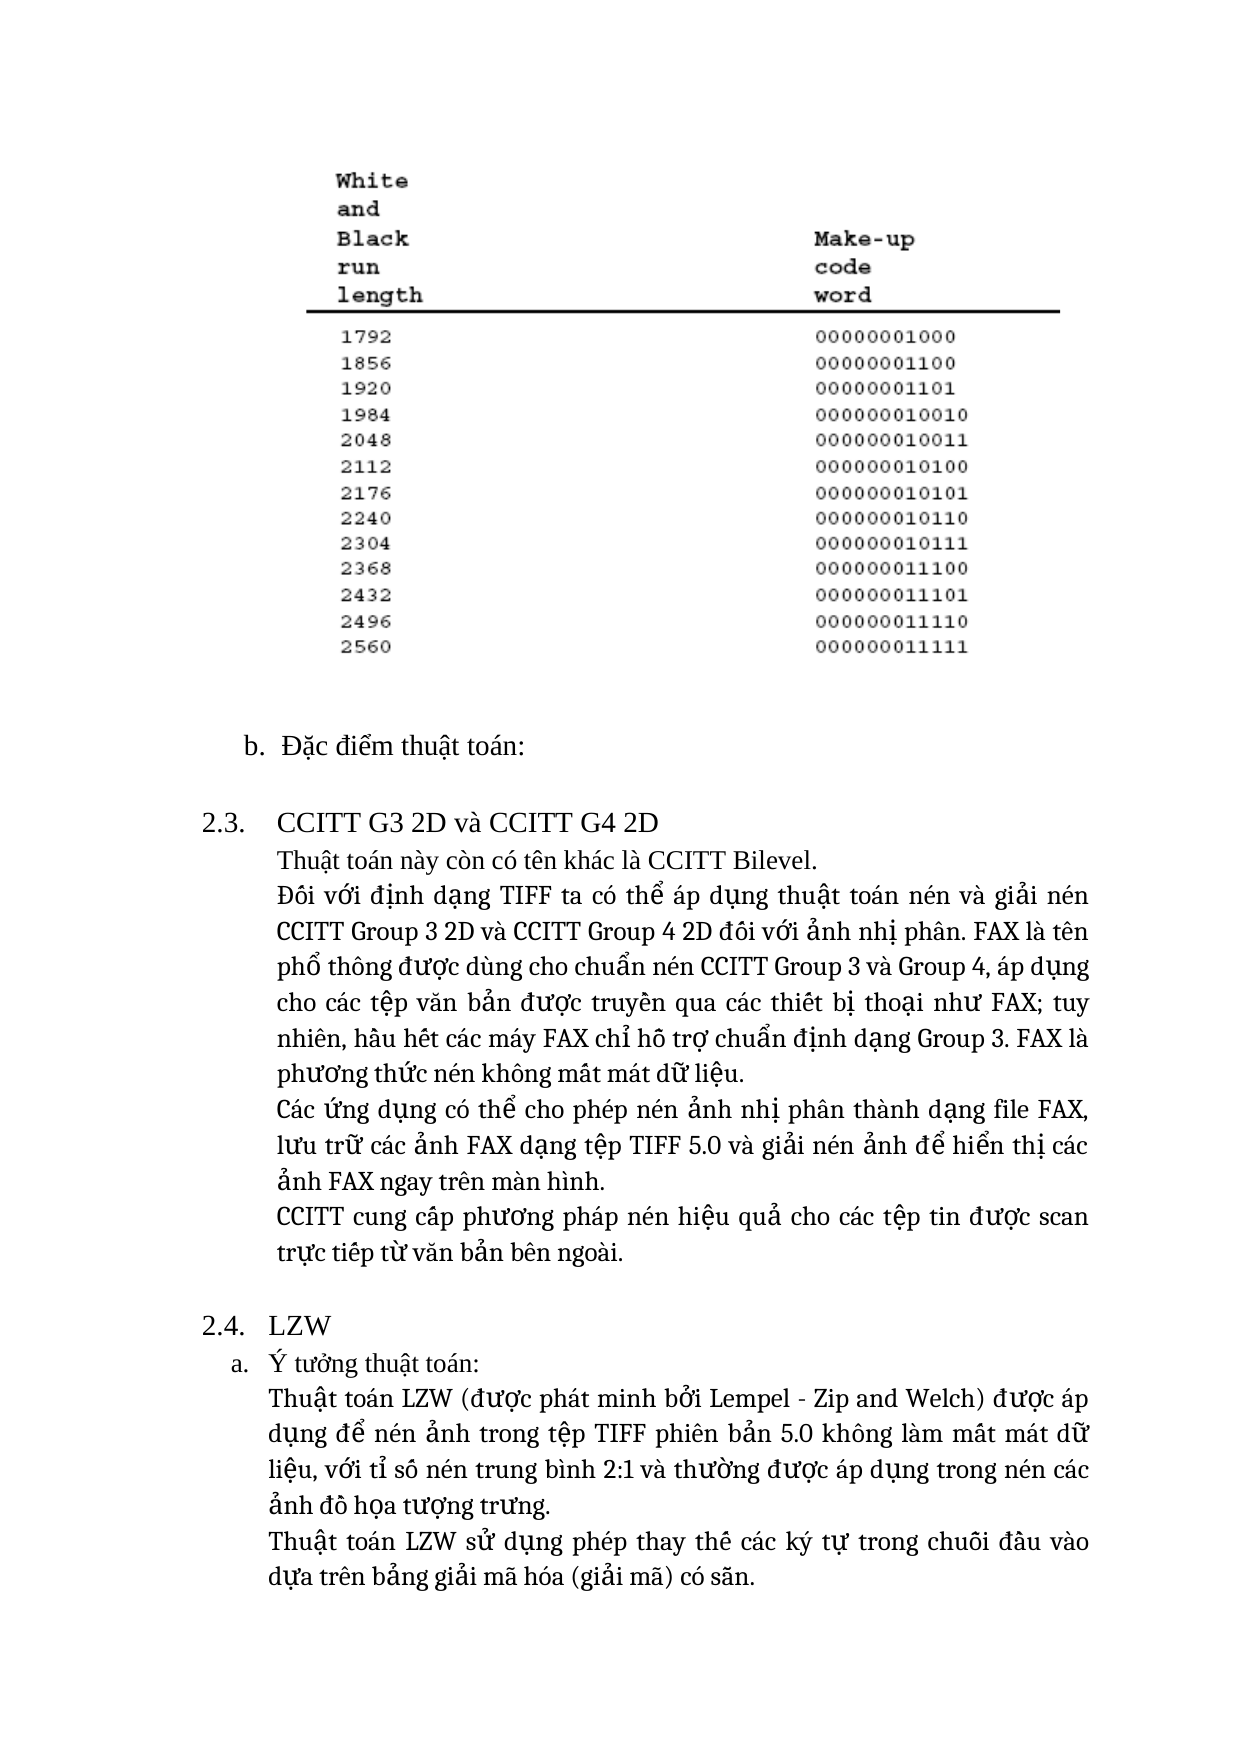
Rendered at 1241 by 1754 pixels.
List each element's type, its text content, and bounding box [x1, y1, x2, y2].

list Đối với định dạng TIFF ta có thể áp dụng thuật toán nén và giải nén CCITT Group 3 2D và CCITT Group 4 2D đối với ảnh nhị phân. FAX là tên phổ thông được dùng cho chuẩn nén CCITT Group 3 và Group 4, áp dụng cho các tệp văn bản được truyền qua các thiết bị thoại như FAX; tuy nhiên, hầu hết các máy FAX chỉ hỗ trợ chuẩn định dạng Group 3. FAX là phương thức nén không mất mát dữ liệu. [277, 880, 1090, 1089]
list LZW [202, 1308, 1090, 1342]
list Thuật toán LZW (được phát minh bởi Lempel - Zip and Welch) được áp dụng để nén ảnh trong tệp TIFF phiên bản 5.0 không làm mất mát dữ liệu, với tỉ số nén trung bình 2:1 và thường được áp dụng trong nén các ảnh đồ họa tượng trưng. [268, 1383, 1090, 1521]
list Ý tưởng thuật toán: [231, 1347, 1090, 1378]
list Thuật toán LZW sử dụng phép thay thế các ký tự trong chuỗi đầu vào dựa trên bảng giải mã hóa (giải mã) có sẵn. [268, 1526, 1090, 1593]
list Đặc điểm thuật toán: [244, 728, 1090, 762]
picture [306, 150, 1061, 686]
list CCITT cung cấp phương pháp nén hiệu quả cho các tệp tin được scan trực tiếp từ văn bản bên ngoài. [277, 1201, 1090, 1268]
list Thuật toán này còn có tên khác là CCITT Bilevel. [277, 844, 1090, 875]
list Các ứng dụng có thể cho phép nén ảnh nhị phân thành dạng file FAX, lưu trữ các ảnh FAX dạng tệp TIFF 5.0 và giải nén ảnh để hiển thị các ảnh FAX ngay trên màn hình. [277, 1094, 1090, 1197]
list CCITT G3 2D và CCITT G4 2D [202, 806, 1090, 839]
